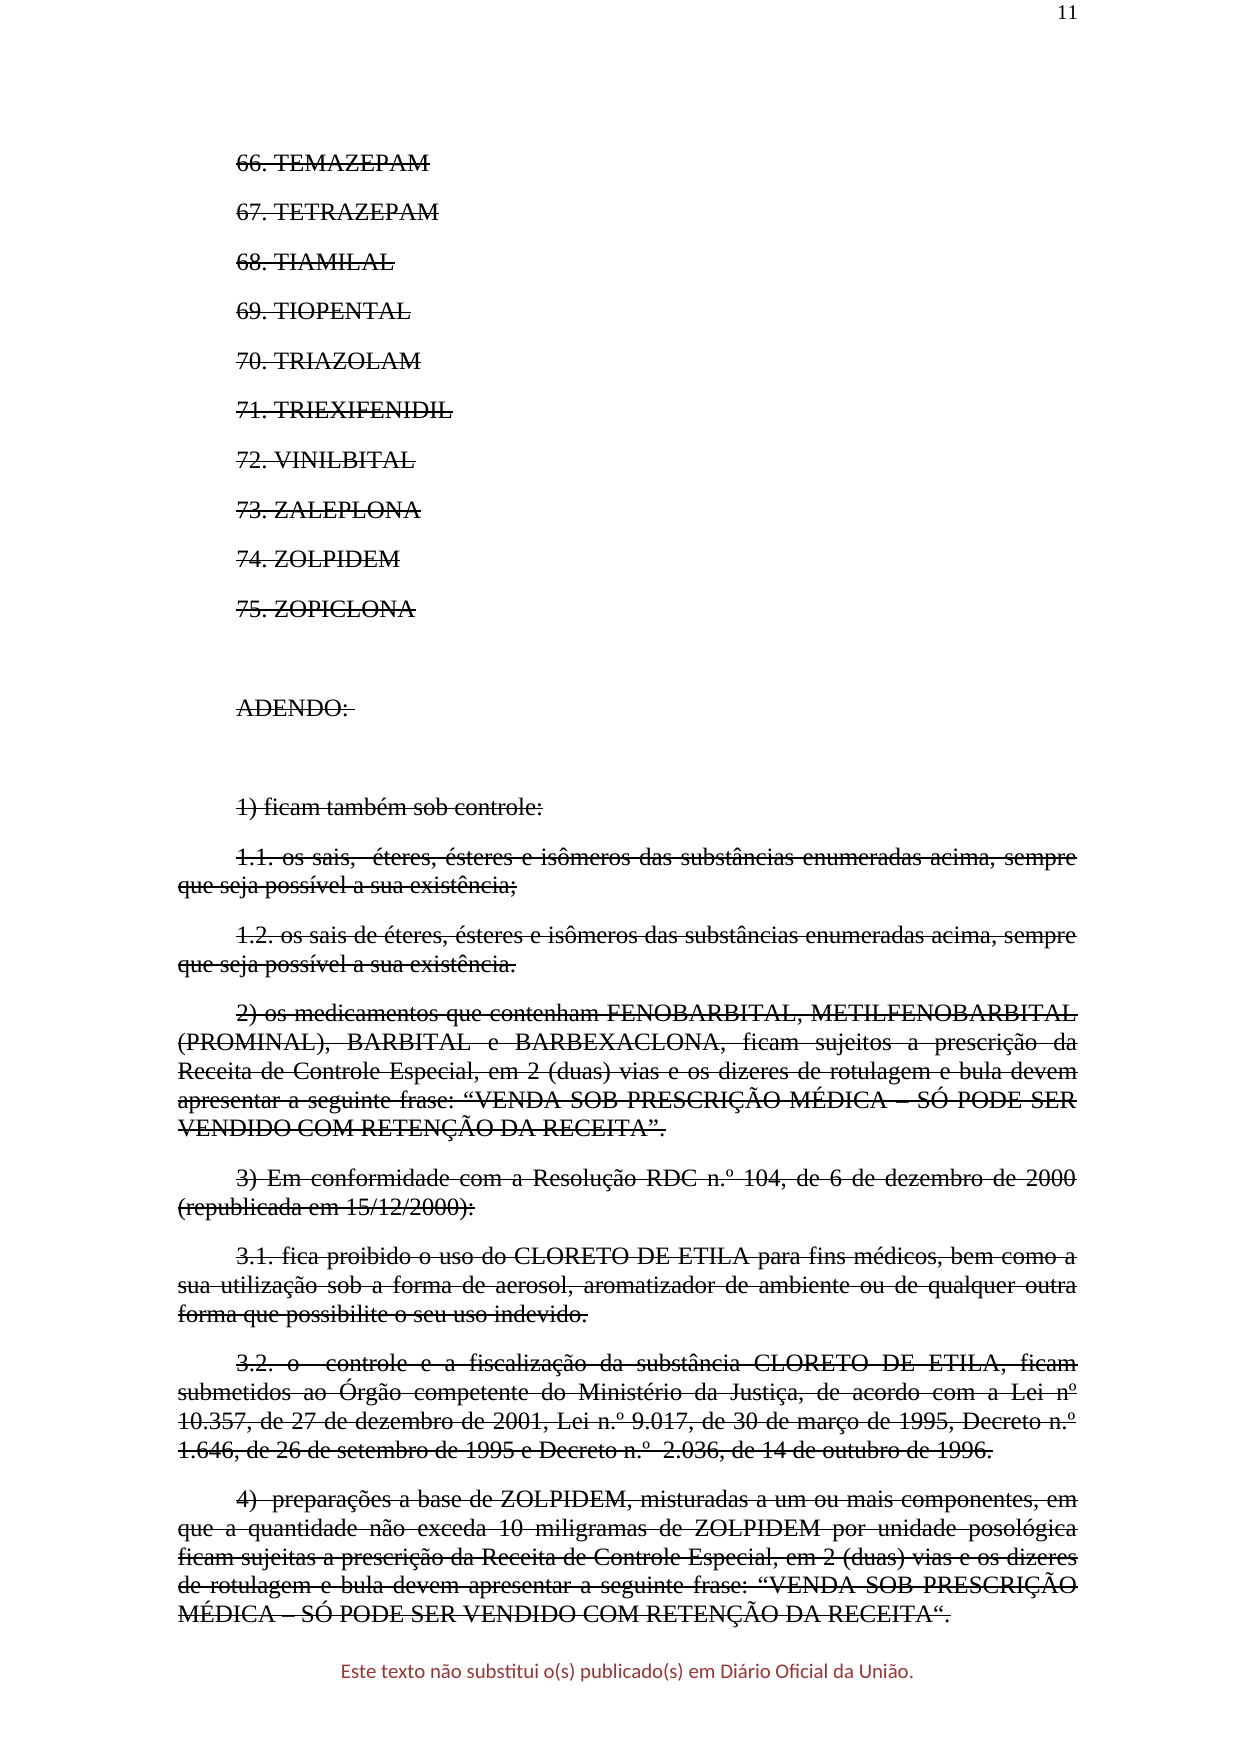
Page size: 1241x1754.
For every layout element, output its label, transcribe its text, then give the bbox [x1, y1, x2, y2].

text 73. ZALEPLONA [177, 495, 1078, 523]
text ADENDO: [177, 693, 1078, 722]
text 3) Em conformidade com a Resolução RDC n.º 104, de 6 de dezembro de 2000 (republicada em 15/12/2000): [177, 1163, 1078, 1221]
text 3.1. fica proibido o uso do CLORETO DE ETILA para fins médicos, bem como a sua utilização sob a forma de aerosol, aromatizador de ambiente ou de qualquer outra forma que possibilite o seu uso indevido. [177, 1241, 1078, 1328]
text 4) preparações a base de ZOLPIDEM, misturadas a um ou mais componentes, em que a quantidade não exceda 10 miligramas de ZOLPIDEM por unidade posológica ficam sujeitas a prescrição da Receita de Controle Especial, em 2 (duas) vias e os dizeres de rotulagem e bula devem apresentar a seguinte frase: “VENDA SOB PRESCRIÇÃO MÉDICA – SÓ PODE SER VENDIDO COM RETENÇÃO DA RECEITA“. [177, 1484, 1078, 1529]
text 71. TRIEXIFENIDIL [177, 396, 1078, 424]
text 68. TIAMILAL [177, 247, 1078, 276]
text 1.1. os sais, éteres, ésteres e isômeros das substâncias enumeradas acima, sempre que seja possível a sua existência; [177, 842, 1078, 899]
text 4) preparações a base de ZOLPIDEM, misturadas a um ou mais componentes, em que a quantidade não exceda 10 miligramas de ZOLPIDEM por unidade posológica ficam sujeitas a prescrição da Receita de Controle Especial, em 2 (duas) vias e os dizeres de rotulagem e bula devem apresentar a seguinte frase: “VENDA SOB PRESCRIÇÃO MÉDICA – SÓ PODE SER VENDIDO COM RETENÇÃO DA RECEITA“. [177, 1558, 1078, 1586]
text 1) ficam também sob controle: [177, 792, 1078, 821]
text 66. TEMAZEPAM [177, 148, 1078, 176]
text 2) os medicamentos que contenham FENOBARBITAL, METILFENOBARBITAL (PROMINAL), BARBITAL e BARBEXACLONA, ficam sujeitos a prescrição da Receita de Controle Especial, em 2 (duas) vias e os dizeres de rotulagem e bula devem apresentar a seguinte frase: “VENDA SOB PRESCRIÇÃO MÉDICA – SÓ PODE SER VENDIDO COM RETENÇÃO DA RECEITA”. [177, 998, 1078, 1043]
text 69. TIOPENTAL [177, 296, 1078, 325]
text 67. TETRAZEPAM [177, 197, 1078, 226]
text 4) preparações a base de ZOLPIDEM, misturadas a um ou mais componentes, em que a quantidade não exceda 10 miligramas de ZOLPIDEM por unidade posológica ficam sujeitas a prescrição da Receita de Controle Especial, em 2 (duas) vias e os dizeres de rotulagem e bula devem apresentar a seguinte frase: “VENDA SOB PRESCRIÇÃO MÉDICA – SÓ PODE SER VENDIDO COM RETENÇÃO DA RECEITA“. [177, 1587, 1078, 1628]
text 3.2. o controle e a fiscalização da substância CLORETO DE ETILA, ficam submetidos ao Órgão competente do Ministério da Justiça, de acordo com a Lei nº 10.357, de 27 de dezembro de 2001, Lei n.º 9.017, de 30 de março de 1995, Decreto n.º 1.646, de 26 de setembro de 1995 e Decreto n.º 2.036, de 14 de outubro de 1996. [177, 1348, 1078, 1463]
text 1.2. os sais de éteres, ésteres e isômeros das substâncias enumeradas acima, sempre que seja possível a sua existência. [177, 920, 1078, 978]
text 2) os medicamentos que contenham FENOBARBITAL, METILFENOBARBITAL (PROMINAL), BARBITAL e BARBEXACLONA, ficam sujeitos a prescrição da Receita de Controle Especial, em 2 (duas) vias e os dizeres de rotulagem e bula devem apresentar a seguinte frase: “VENDA SOB PRESCRIÇÃO MÉDICA – SÓ PODE SER VENDIDO COM RETENÇÃO DA RECEITA”. [177, 1044, 1078, 1072]
text 4) preparações a base de ZOLPIDEM, misturadas a um ou mais componentes, em que a quantidade não exceda 10 miligramas de ZOLPIDEM por unidade posológica ficam sujeitas a prescrição da Receita de Controle Especial, em 2 (duas) vias e os dizeres de rotulagem e bula devem apresentar a seguinte frase: “VENDA SOB PRESCRIÇÃO MÉDICA – SÓ PODE SER VENDIDO COM RETENÇÃO DA RECEITA“. [177, 1530, 1078, 1557]
text 70. TRIAZOLAM [177, 346, 1078, 375]
text 2) os medicamentos que contenham FENOBARBITAL, METILFENOBARBITAL (PROMINAL), BARBITAL e BARBEXACLONA, ficam sujeitos a prescrição da Receita de Controle Especial, em 2 (duas) vias e os dizeres de rotulagem e bula devem apresentar a seguinte frase: “VENDA SOB PRESCRIÇÃO MÉDICA – SÓ PODE SER VENDIDO COM RETENÇÃO DA RECEITA”. [177, 1073, 1078, 1142]
text 72. VINILBITAL [177, 445, 1078, 474]
text 75. ZOPICLONA [177, 594, 1078, 623]
text 74. ZOLPIDEM [177, 544, 1078, 573]
